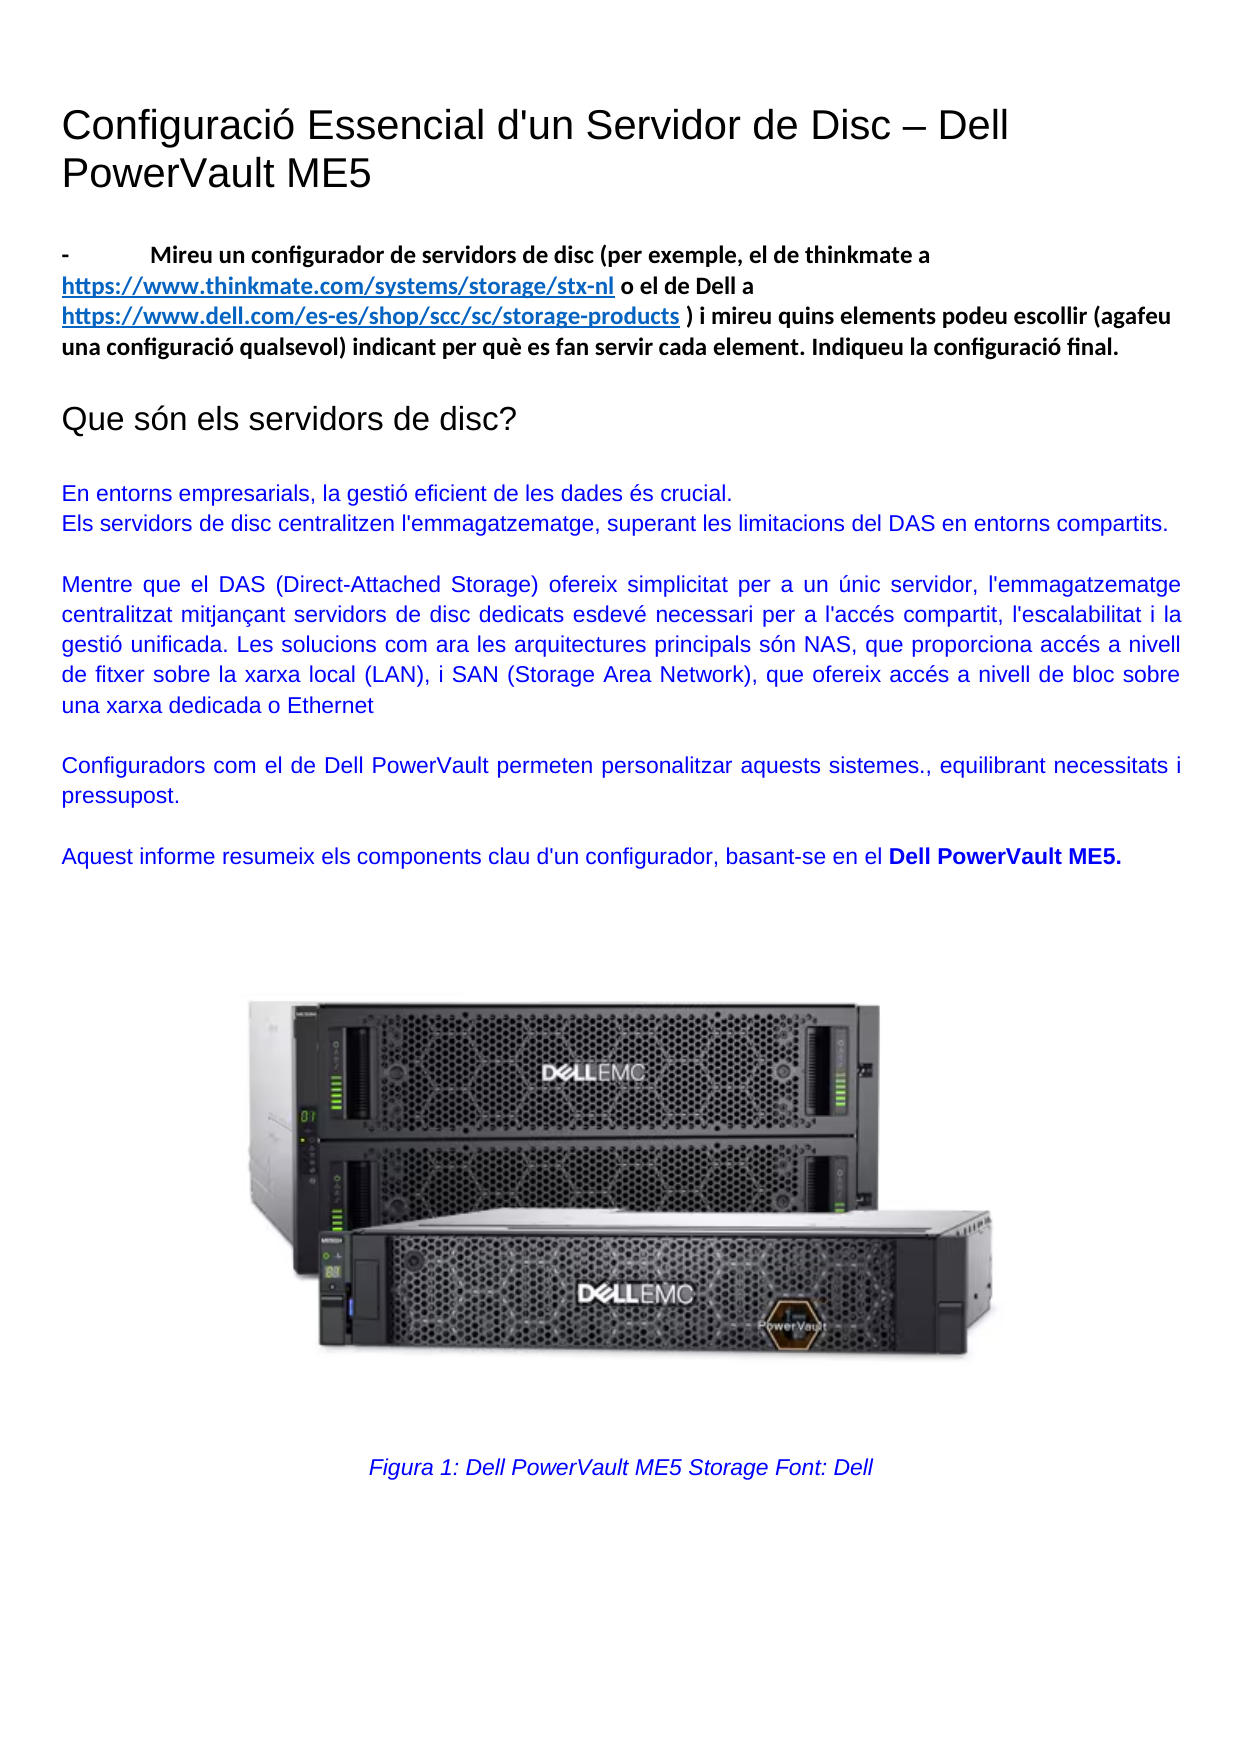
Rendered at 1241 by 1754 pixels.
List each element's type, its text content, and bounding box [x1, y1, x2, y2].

subtitle Que són els servidors de disc? [61, 399, 1178, 437]
text En entorns empresarials, la gestió eficient de les dades és crucial. [61, 480, 1182, 507]
text Aquest informe resumeix els components clau d'un configurador, basant-se en el Dell PowerVault ME5. [61, 843, 1182, 869]
text Configuradors com el de Dell PowerVault permeten personalitzar aquests sistemes., equilibrant necessitats i pressupost. [61, 752, 1182, 809]
text Figura 1: Dell PowerVault ME5 Storage Font: Dell [61, 1454, 1182, 1480]
text Mentre que el DAS (Direct-Attached Storage) ofereix simplicitat per a un únic servidor, l'emmagatzematge centralitzat mitjançant servidors de disc dedicats esdevé necessari per a l'accés compartit, l'escalabilitat i la gestió unificada. Les solucions com ara les arquitectures principals són NAS, que proporciona accés a nivell de fitxer sobre la xarxa local (LAN), i SAN (Storage Area Network), que ofereix accés a nivell de bloc sobre una xarxa dedicada o Ethernet [61, 571, 1182, 718]
subtitle Configuració Essencial d'un Servidor de Disc – Dell PowerVault ME5 [61, 101, 1178, 196]
text Els servidors de disc centralitzen l'emmagatzematge, superant les limitacions del DAS en entorns compartits. [61, 510, 1182, 537]
list Mireu un configurador de servidors de disc (per exemple, el de thinkmate a https://www.thinkmate.com/systems/storage/stx-nl o el de Dell a https://www.dell.com/es-es/shop/scc/sc/storage-products ) i mireu quins elements podeu escollir (agafeu una configuració qualsevol) indicant per què es fan servir cada element. Indiqueu la configuració final. [61, 239, 1178, 362]
picture [228, 903, 1016, 1450]
